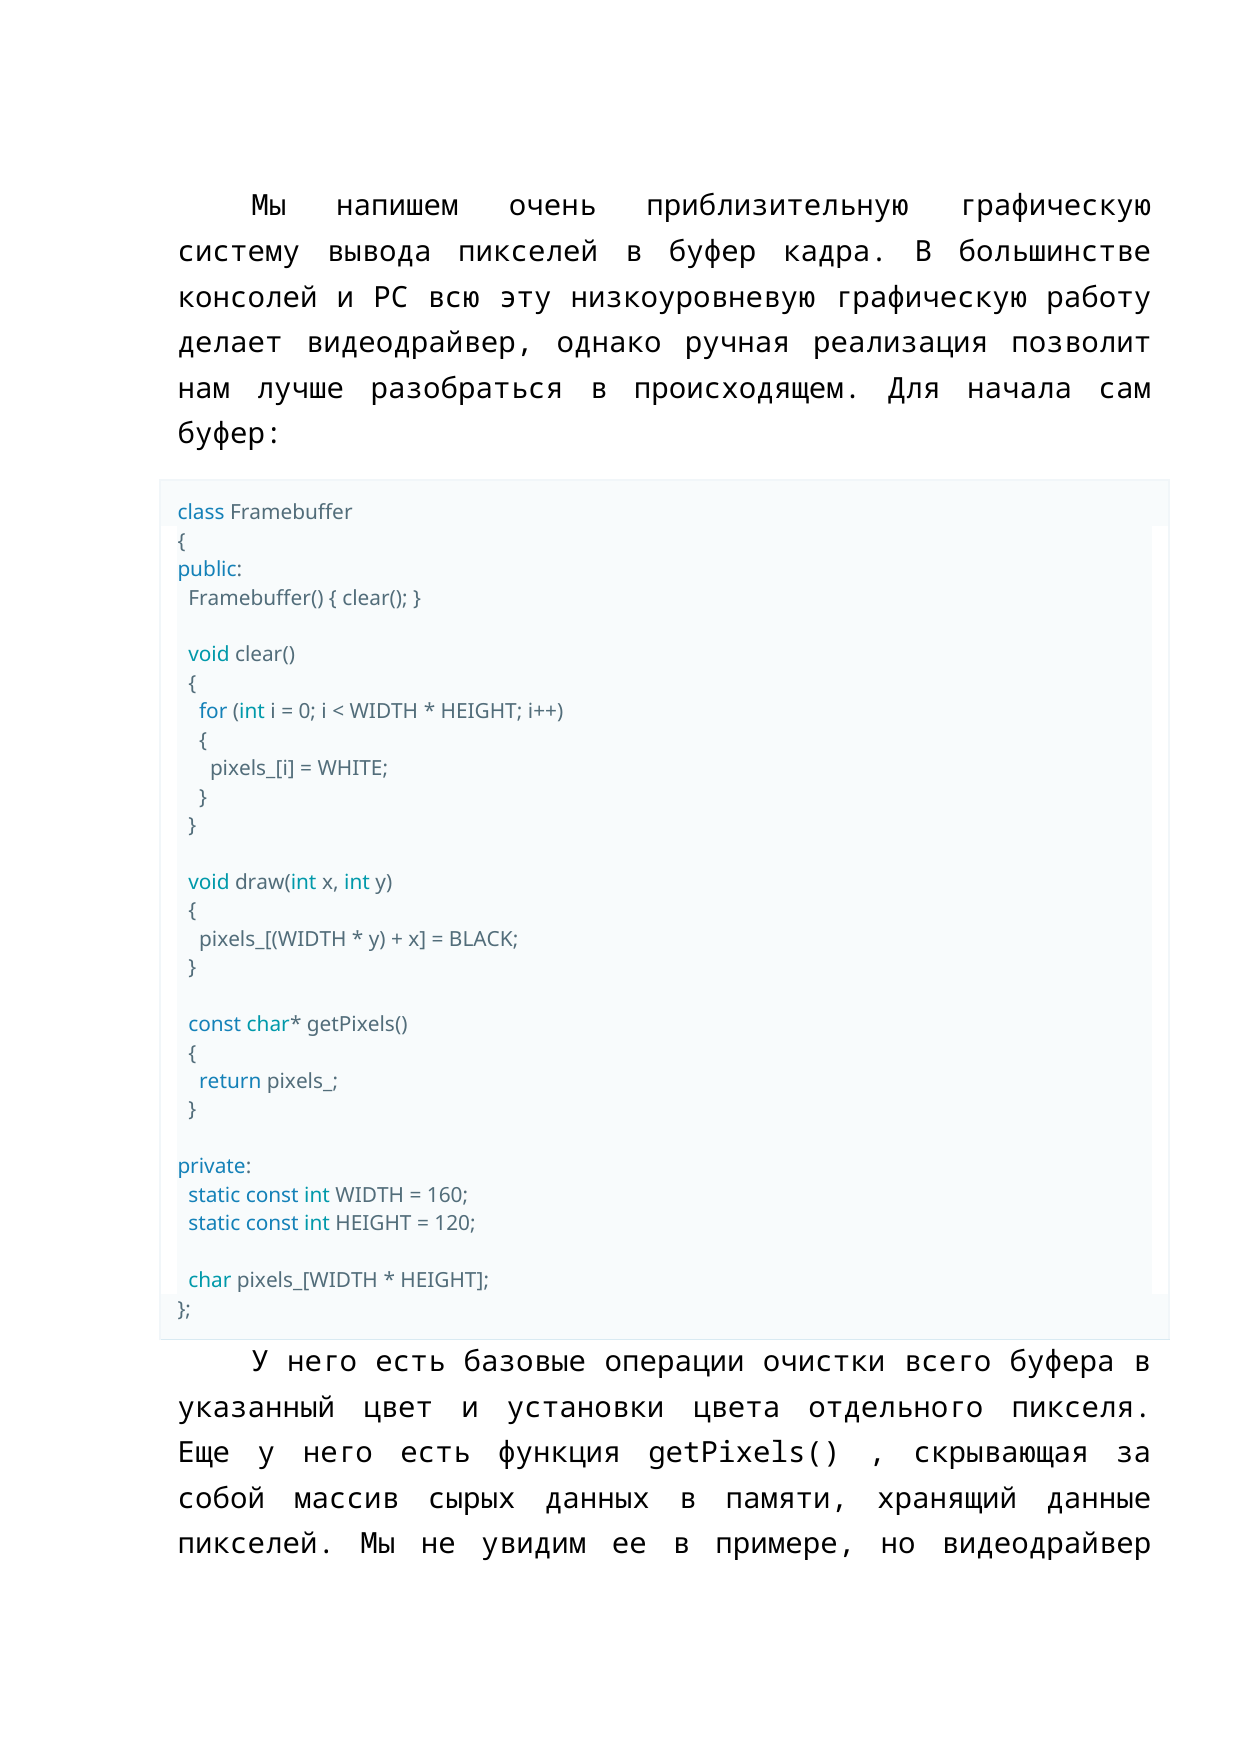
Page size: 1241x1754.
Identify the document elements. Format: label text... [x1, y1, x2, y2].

text } [177, 952, 1152, 981]
text pixels_[i] = WHITE; [177, 753, 1152, 782]
text void draw(int x, int y) [177, 867, 1152, 896]
text { [177, 1038, 1152, 1066]
text const char* getPixels() [177, 1009, 1152, 1038]
text public: [177, 554, 1152, 583]
text } [177, 782, 1152, 810]
text } [177, 810, 1152, 839]
text { [177, 526, 1152, 554]
text class Framebuffer [161, 481, 1168, 526]
text void clear() [177, 639, 1152, 668]
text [177, 1340, 1152, 1562]
text private: [177, 1151, 1152, 1180]
text for (int i = 0; i < WIDTH * HEIGHT; i++) [177, 696, 1152, 725]
text Мы напишем очень приблизительную графическую систему вывода пикселей в буфер кадра. В большинстве консолей и PC всю эту низкоуровневую графическую работу делает видеодрайвер, однако ручная реализация позволит нам лучше разобраться в происходящем. Для начала сам буфер: [177, 184, 1152, 452]
text Framebuffer() { clear(); } [177, 583, 1152, 611]
text static const int WIDTH = 160; [177, 1180, 1152, 1208]
text return pixels_; [177, 1066, 1152, 1094]
text { [177, 668, 1152, 696]
text pixels_[(WIDTH * y) + x] = BLACK; [177, 924, 1152, 952]
text { [177, 725, 1152, 753]
text { [177, 896, 1152, 924]
text } [177, 1094, 1152, 1123]
text static const int HEIGHT = 120; [177, 1208, 1152, 1237]
text }; [161, 1275, 1168, 1339]
